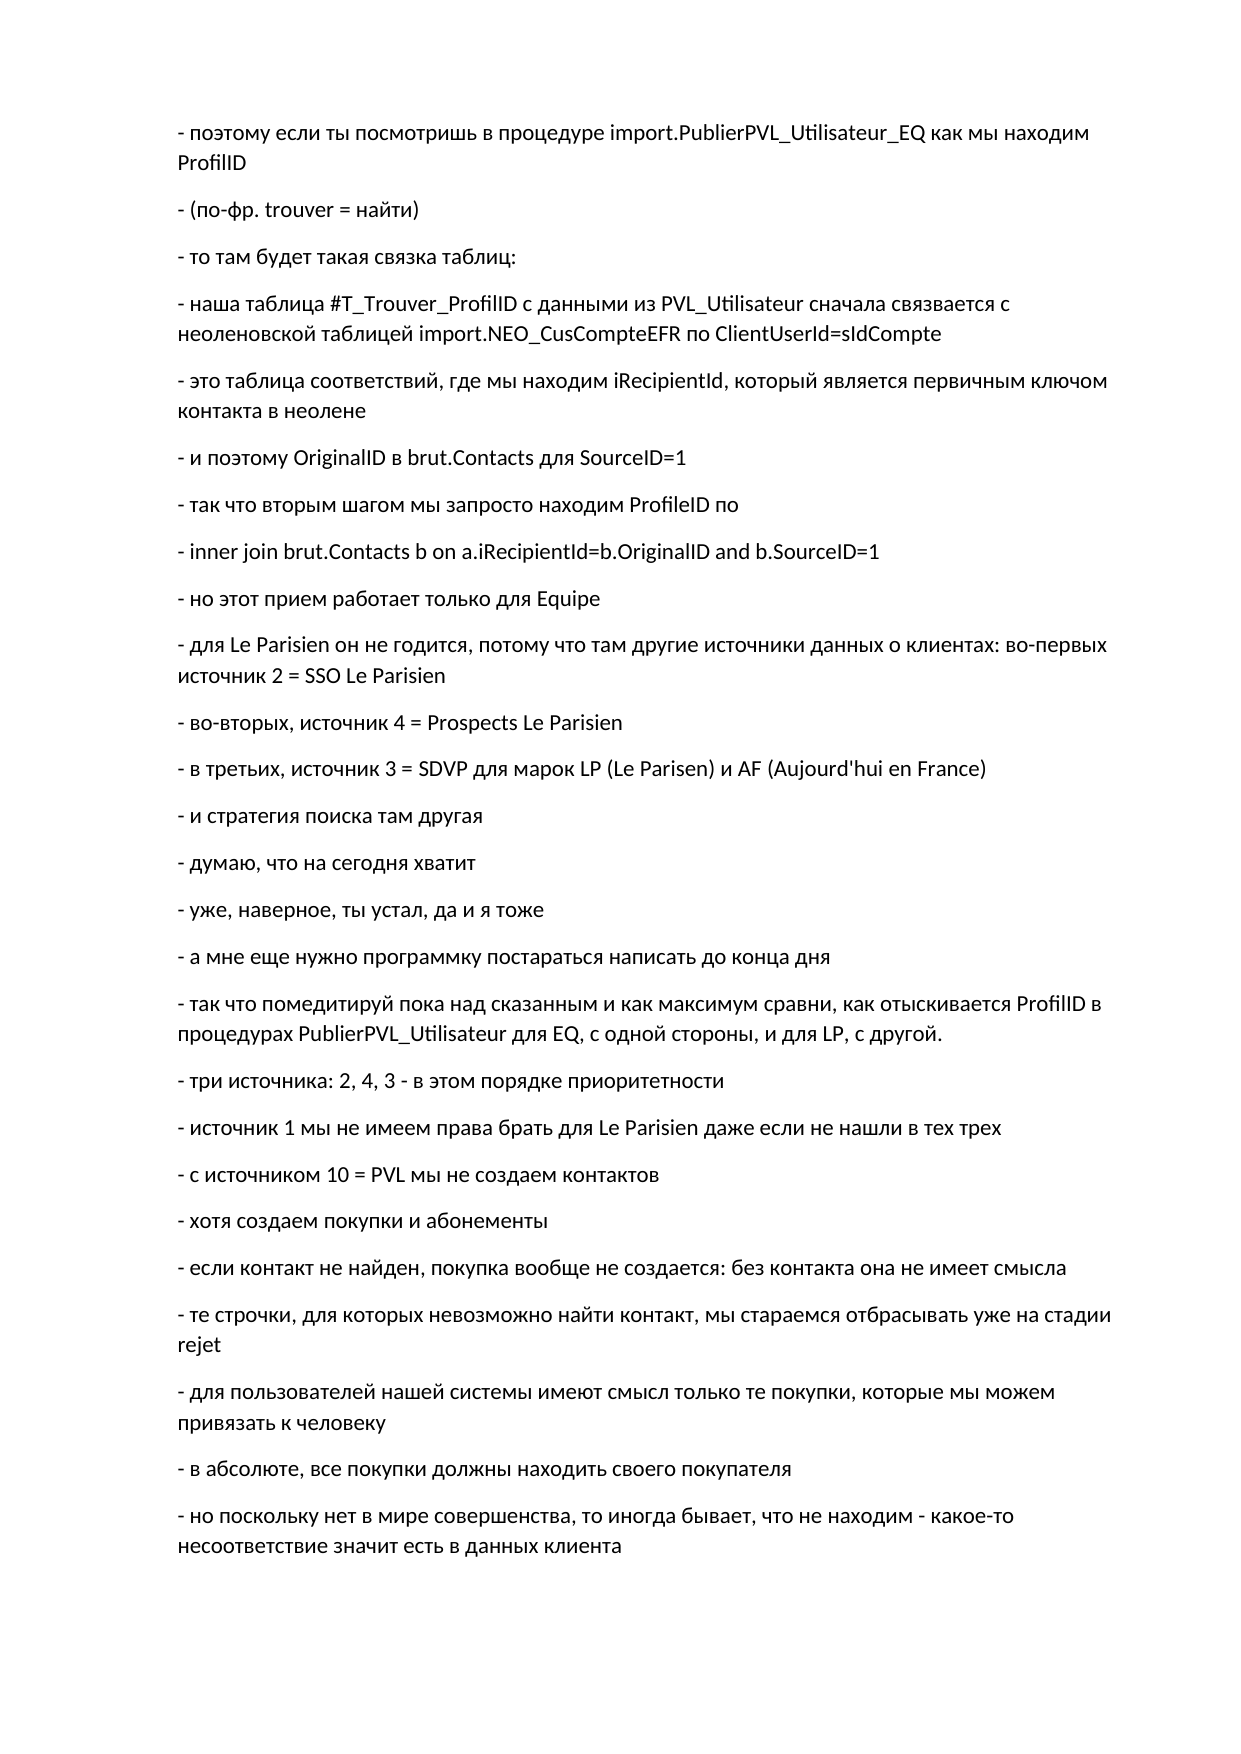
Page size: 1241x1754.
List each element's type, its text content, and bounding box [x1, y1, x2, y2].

text - (по-фр. trouver = найти) [177, 195, 1152, 223]
text - в абсолюте, все покупки должны находить своего покупателя [177, 1454, 1152, 1483]
text - те строчки, для которых невозможно найти контакт, мы стараемся отбрасывать уже на стадии rejet [177, 1300, 1152, 1359]
text - уже, наверное, ты устал, да и я тоже [177, 895, 1152, 923]
text - но поскольку нет в мире совершенства, то иногда бывает, что не находим - какое-то несоответствие значит есть в данных клиента [177, 1501, 1152, 1560]
text - источник 1 мы не имеем права брать для Le Parisien даже если не нашли в тех трех [177, 1113, 1152, 1141]
text - во-вторых, источник 4 = Prospects Le Parisien [177, 708, 1152, 736]
text - но этот прием работает только для Equipe [177, 584, 1152, 612]
text - и поэтому OriginalID в brut.Contacts для SourceID=1 [177, 443, 1152, 471]
text - в третьих, источник 3 = SDVP для марок LP (Le Parisen) и AF (Aujourd'hui en France) [177, 754, 1152, 783]
text - так что помедитируй пока над сказанным и как максимум сравни, как отыскивается ProfilID в процедурах PublierPVL_Utilisateur для EQ, с одной стороны, и для LP, с другой. [177, 989, 1152, 1047]
text - поэтому если ты посмотришь в процедуре import.PublierPVL_Utilisateur_EQ как мы находим ProfilID [177, 118, 1152, 176]
text - хотя создаем покупки и абонементы [177, 1207, 1152, 1235]
text - это таблица соответствий, где мы находим iRecipientId, который является первичным ключом контакта в неолене [177, 366, 1152, 424]
text - и стратегия поиска там другая [177, 801, 1152, 829]
text - то там будет такая связка таблиц: [177, 242, 1152, 270]
text - думаю, что на сегодня хватит [177, 848, 1152, 876]
text - наша таблица #T_Trouver_ProfilID с данными из PVL_Utilisateur сначала связвается с неоленовской таблицей import.NEO_CusCompteEFR по ClientUserId=sIdCompte [177, 289, 1152, 347]
text - с источником 10 = PVL мы не создаем контактов [177, 1160, 1152, 1188]
text - так что вторым шагом мы запросто находим ProfileID по [177, 490, 1152, 518]
text - inner join brut.Contacts b on a.iRecipientId=b.OriginalID and b.SourceID=1 [177, 537, 1152, 565]
text - для пользователей нашей системы имеют смысл только те покупки, которые мы можем привязать к человеку [177, 1377, 1152, 1436]
text - а мне еще нужно программку постараться написать до конца дня [177, 942, 1152, 970]
text - для Le Parisien он не годится, потому что там другие источники данных о клиентах: во-первых источник 2 = SSO Le Parisien [177, 631, 1152, 689]
text - три источника: 2, 4, 3 - в этом порядке приоритетности [177, 1066, 1152, 1094]
text - если контакт не найден, покупка вообще не создается: без контакта она не имеет смысла [177, 1253, 1152, 1282]
